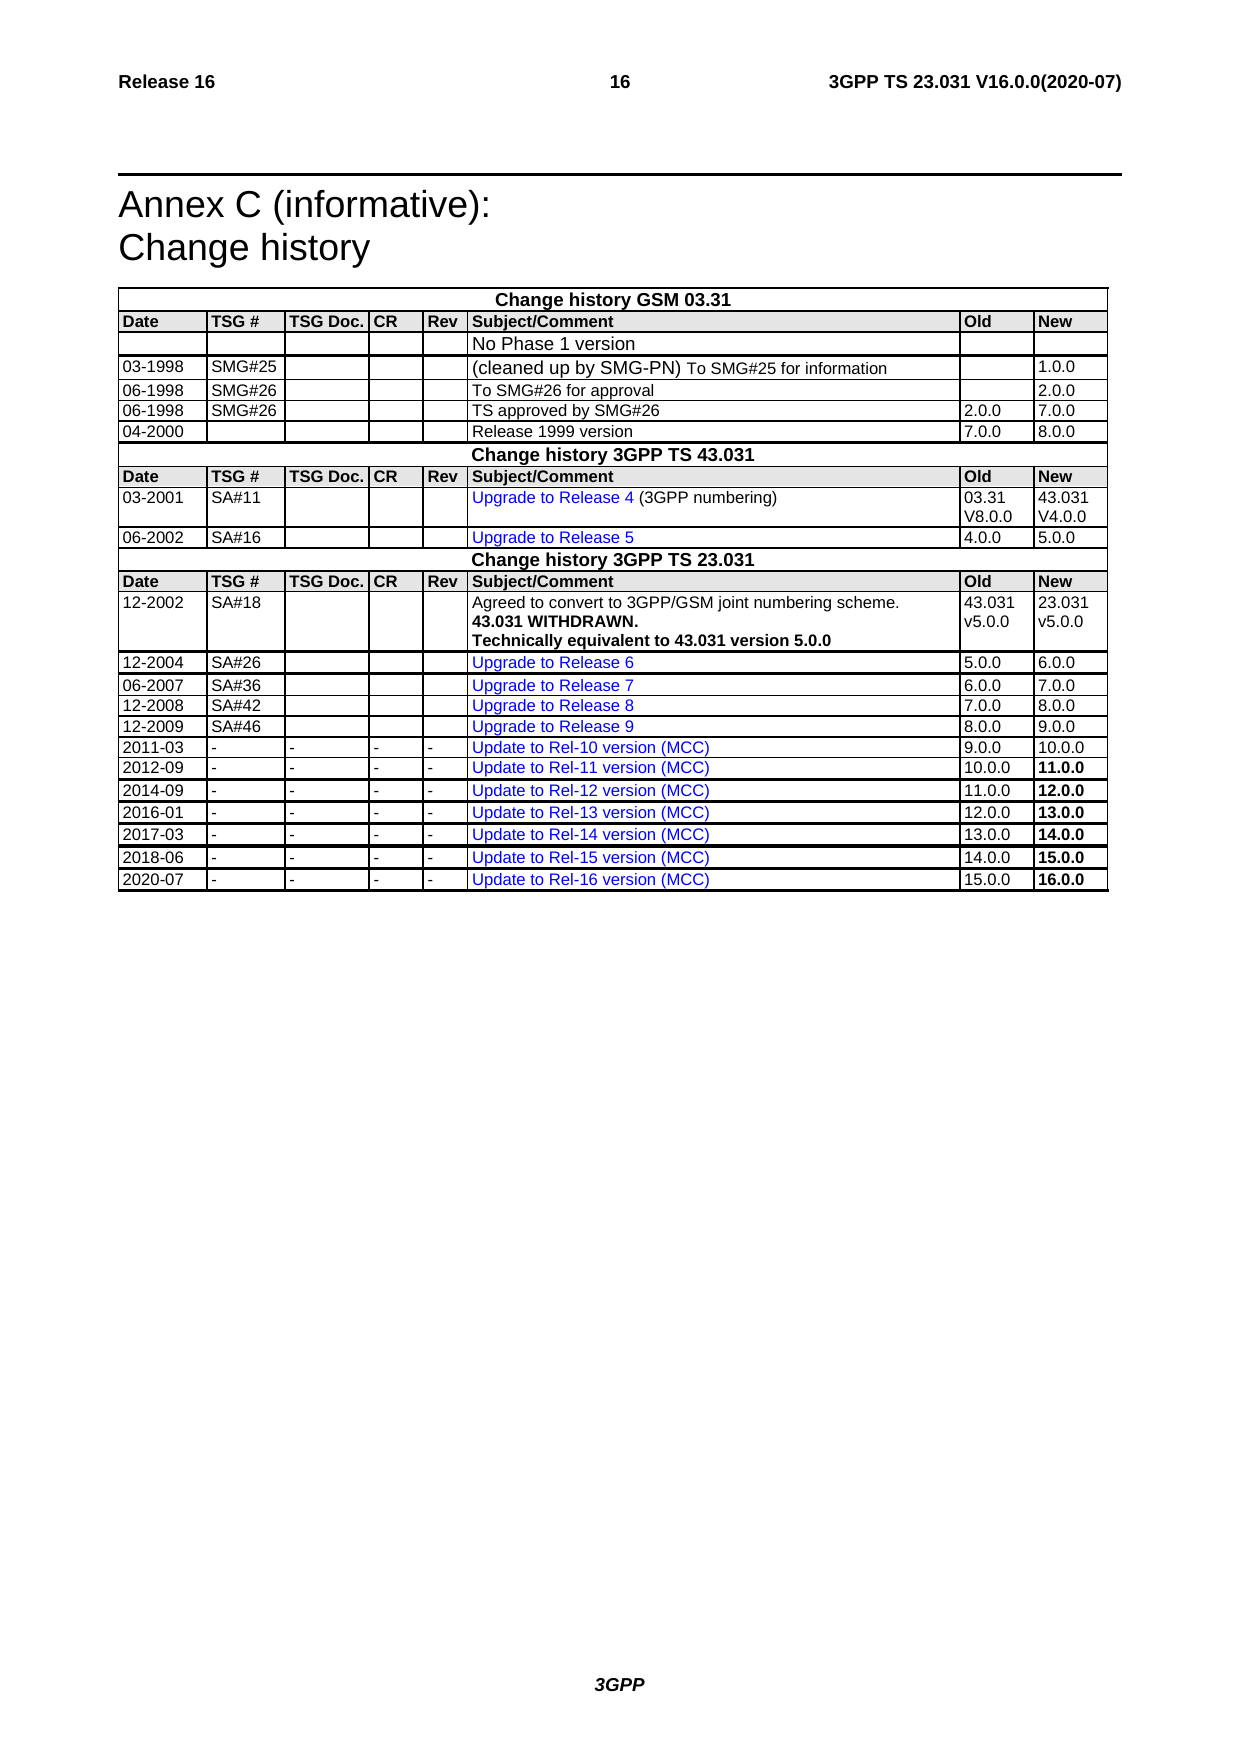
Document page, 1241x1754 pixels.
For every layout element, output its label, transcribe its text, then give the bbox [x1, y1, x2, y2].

table_cell SA#36 [208, 675, 284, 694]
table_cell (cleaned up by SMG-PN) To SMG#25 for information [468, 357, 959, 379]
table_cell - [370, 803, 422, 822]
table_cell - [208, 758, 284, 777]
table_cell 8.0.0 [1035, 696, 1107, 715]
table_cell No Phase 1 version [468, 333, 959, 354]
table_cell [286, 528, 368, 547]
table_cell SA#42 [208, 696, 284, 715]
table_cell TSG # [208, 467, 284, 486]
table_cell 06-1998 [119, 380, 206, 399]
table_cell - [286, 758, 368, 777]
table_cell - [370, 825, 422, 844]
table_cell Date [119, 467, 206, 486]
table_cell Upgrade to Release 4 (3GPP numbering) [468, 488, 959, 526]
table_cell [424, 653, 467, 672]
table_cell SMG#26 [208, 401, 284, 420]
table_cell - [208, 825, 284, 844]
table_cell 2016-01 [119, 803, 206, 822]
table_cell [370, 717, 422, 736]
table_cell [370, 380, 422, 399]
table_cell 03-1998 [119, 357, 206, 379]
table_cell [424, 696, 467, 715]
table_cell [286, 401, 368, 420]
table_cell [370, 653, 422, 672]
table_cell [370, 488, 422, 526]
table_cell - [286, 870, 368, 889]
table_cell 10.0.0 [961, 758, 1033, 777]
table_cell [286, 422, 368, 441]
table_cell 06-2007 [119, 675, 206, 694]
table_cell [961, 380, 1033, 399]
table_cell [286, 380, 368, 399]
table_cell - [424, 803, 467, 822]
table_cell [370, 357, 422, 379]
table_cell [286, 696, 368, 715]
table_cell Update to Rel-10 version (MCC) [468, 738, 959, 757]
table_cell Old [961, 467, 1033, 486]
table_cell [286, 675, 368, 694]
table_cell SA#26 [208, 653, 284, 672]
table_cell Release 1999 version [468, 422, 959, 441]
table_cell [286, 717, 368, 736]
table_cell 03.31 V8.0.0 [961, 488, 1033, 526]
table_cell - [424, 848, 467, 867]
table_cell Change history 3GPP TS 23.031 [119, 549, 1107, 570]
table_cell [424, 592, 467, 650]
table_cell New [1035, 572, 1107, 591]
table_cell 1.0.0 [1035, 357, 1107, 379]
table_cell [208, 422, 284, 441]
table_cell Upgrade to Release 9 [468, 717, 959, 736]
table_cell Rev [424, 467, 467, 486]
table_cell TSG Doc. [286, 572, 368, 591]
table_cell - [208, 781, 284, 800]
table_cell [370, 675, 422, 694]
table_cell 06-2002 [119, 528, 206, 547]
table_cell - [370, 738, 422, 757]
table_cell [370, 592, 422, 650]
table_cell Subject/Comment [468, 312, 959, 331]
table_cell SMG#25 [208, 357, 284, 379]
table_cell [370, 333, 422, 354]
table_cell [286, 333, 368, 354]
table_cell [424, 422, 467, 441]
table_cell 06-1998 [119, 401, 206, 420]
table_cell [370, 528, 422, 547]
table_cell - [424, 825, 467, 844]
table_cell 14.0.0 [961, 848, 1033, 867]
table_cell 2014-09 [119, 781, 206, 800]
table_cell - [370, 848, 422, 867]
table_cell 12.0.0 [961, 803, 1033, 822]
table_cell 14.0.0 [1035, 825, 1107, 844]
table_cell 7.0.0 [961, 696, 1033, 715]
table_cell - [208, 848, 284, 867]
table_cell [424, 675, 467, 694]
table_cell New [1035, 467, 1107, 486]
table_cell - [286, 848, 368, 867]
table_cell 11.0.0 [1035, 758, 1107, 777]
table_cell Upgrade to Release 8 [468, 696, 959, 715]
table_cell 7.0.0 [961, 422, 1033, 441]
table_cell 8.0.0 [1035, 422, 1107, 441]
table_cell 4.0.0 [961, 528, 1033, 547]
table_cell - [424, 781, 467, 800]
table_cell 12-2004 [119, 653, 206, 672]
table_cell 04-2000 [119, 422, 206, 441]
table_cell 2.0.0 [961, 401, 1033, 420]
table_cell 12-2002 [119, 592, 206, 650]
table_cell [370, 401, 422, 420]
table_cell SA#46 [208, 717, 284, 736]
table_cell 03-2001 [119, 488, 206, 526]
table_cell - [286, 781, 368, 800]
table_cell [286, 357, 368, 379]
table_cell SA#18 [208, 592, 284, 650]
table_cell 9.0.0 [1035, 717, 1107, 736]
table_cell 12.0.0 [1035, 781, 1107, 800]
table_cell 7.0.0 [1035, 401, 1107, 420]
table_cell [424, 333, 467, 354]
table_cell [424, 717, 467, 736]
table_cell 2017-03 [119, 825, 206, 844]
table_cell 23.031 v5.0.0 [1035, 592, 1107, 650]
table_cell Old [961, 312, 1033, 331]
table_cell 2012-09 [119, 758, 206, 777]
table_cell Update to Rel-14 version (MCC) [468, 825, 959, 844]
table_cell Date [119, 572, 206, 591]
table_cell 16.0.0 [1035, 870, 1107, 889]
table_cell 2018-06 [119, 848, 206, 867]
table_cell TSG Doc. [286, 467, 368, 486]
table_cell [286, 592, 368, 650]
table_header Change history GSM 03.31 [119, 289, 1107, 310]
table_cell 2020-07 [119, 870, 206, 889]
table_cell TS approved by SMG#26 [468, 401, 959, 420]
table_cell TSG # [208, 312, 284, 331]
table_cell Update to Rel-11 version (MCC) [468, 758, 959, 777]
table_cell 9.0.0 [961, 738, 1033, 757]
table_cell 6.0.0 [961, 675, 1033, 694]
table_cell SA#16 [208, 528, 284, 547]
table_cell CR [370, 572, 422, 591]
table_cell Old [961, 572, 1033, 591]
table_cell SA#11 [208, 488, 284, 526]
table_cell Agreed to convert to 3GPP/GSM joint numbering scheme. 43.031 WITHDRAWN. Technically equivalent to 43.031 version 5.0.0 [468, 592, 959, 650]
table_cell 13.0.0 [1035, 803, 1107, 822]
table_cell - [370, 758, 422, 777]
table_cell [961, 357, 1033, 379]
table_cell TSG # [208, 572, 284, 591]
table_cell - [370, 781, 422, 800]
table_cell [424, 380, 467, 399]
table_cell 2.0.0 [1035, 380, 1107, 399]
table_cell Date [119, 312, 206, 331]
table_cell [1035, 333, 1107, 354]
table_cell 12-2009 [119, 717, 206, 736]
table_cell [961, 333, 1033, 354]
table_cell 12-2008 [119, 696, 206, 715]
table_cell 10.0.0 [1035, 738, 1107, 757]
table_cell Update to Rel-15 version (MCC) [468, 848, 959, 867]
table_cell TSG Doc. [286, 312, 368, 331]
subtitle Annex C (informative): Change history [118, 176, 1122, 268]
table_cell 7.0.0 [1035, 675, 1107, 694]
table_cell Update to Rel-12 version (MCC) [468, 781, 959, 800]
table_cell - [370, 870, 422, 889]
table_cell 15.0.0 [1035, 848, 1107, 867]
table_cell [424, 357, 467, 379]
table_cell [370, 422, 422, 441]
table_cell CR [370, 312, 422, 331]
table_cell Subject/Comment [468, 467, 959, 486]
table_cell 5.0.0 [1035, 528, 1107, 547]
table_cell 2011-03 [119, 738, 206, 757]
table_cell - [424, 870, 467, 889]
table_cell Upgrade to Release 7 [468, 675, 959, 694]
table_cell Update to Rel-13 version (MCC) [468, 803, 959, 822]
table_cell - [424, 738, 467, 757]
table_cell - [208, 803, 284, 822]
table_cell - [424, 758, 467, 777]
table_cell Change history 3GPP TS 43.031 [119, 444, 1107, 466]
table_cell Upgrade to Release 5 [468, 528, 959, 547]
table_cell 15.0.0 [961, 870, 1033, 889]
table_cell - [208, 870, 284, 889]
table_cell [424, 401, 467, 420]
table_cell CR [370, 467, 422, 486]
table_cell [424, 528, 467, 547]
table_cell 8.0.0 [961, 717, 1033, 736]
table_cell 43.031 v5.0.0 [961, 592, 1033, 650]
table_cell 6.0.0 [1035, 653, 1107, 672]
table_cell - [286, 825, 368, 844]
table_cell Rev [424, 572, 467, 591]
table_cell - [208, 738, 284, 757]
table_cell [370, 696, 422, 715]
table_cell To SMG#26 for approval [468, 380, 959, 399]
table_cell 5.0.0 [961, 653, 1033, 672]
table_cell [208, 333, 284, 354]
table_cell Update to Rel-16 version (MCC) [468, 870, 959, 889]
table_cell - [286, 738, 368, 757]
table_cell 13.0.0 [961, 825, 1033, 844]
table_cell [119, 333, 206, 354]
table_cell 43.031 V4.0.0 [1035, 488, 1107, 526]
table_cell 11.0.0 [961, 781, 1033, 800]
table_cell - [286, 803, 368, 822]
table_cell Subject/Comment [468, 572, 959, 591]
table_cell Rev [424, 312, 467, 331]
table_cell Upgrade to Release 6 [468, 653, 959, 672]
table_cell [286, 488, 368, 526]
table_cell [286, 653, 368, 672]
table_cell New [1035, 312, 1107, 331]
table_cell [424, 488, 467, 526]
table_cell SMG#26 [208, 380, 284, 399]
